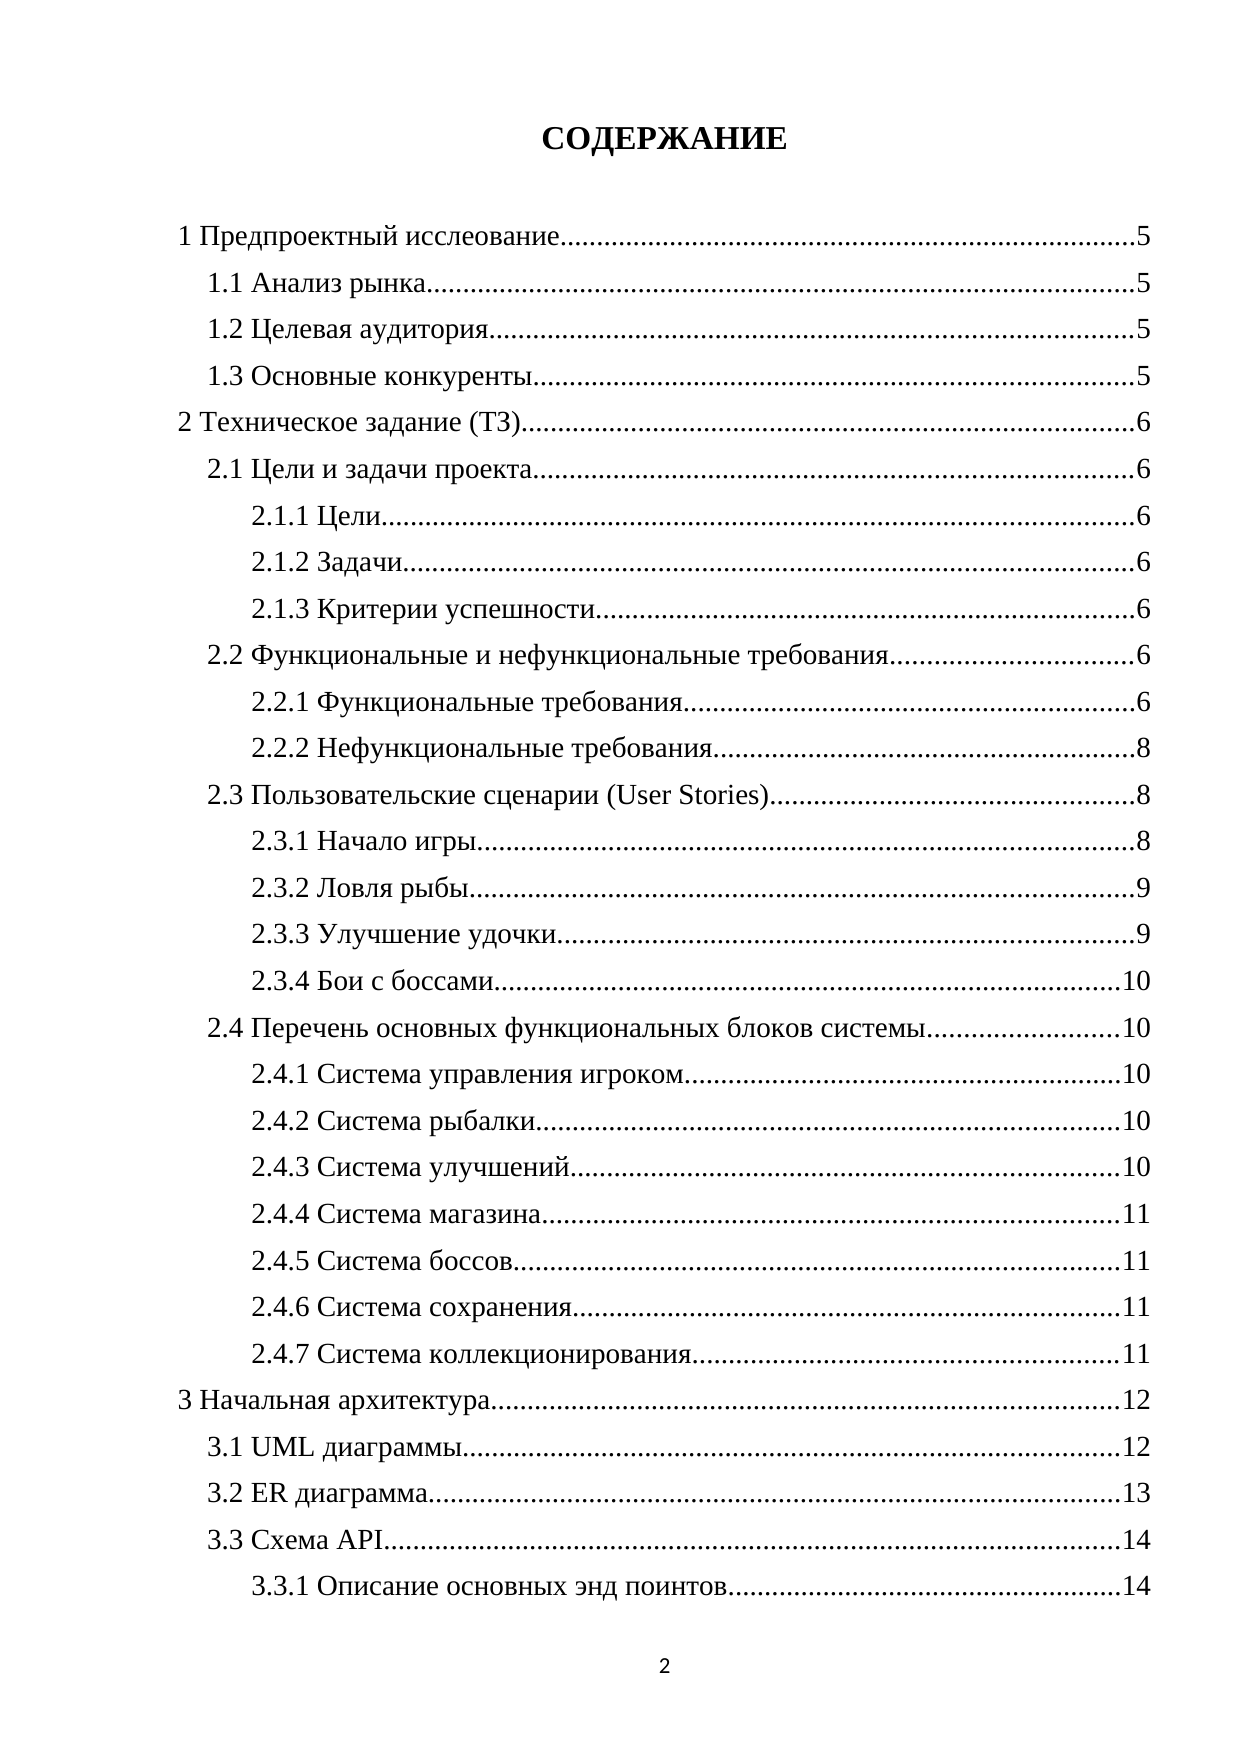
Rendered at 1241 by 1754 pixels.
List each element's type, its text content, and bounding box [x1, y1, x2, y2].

text 1.3 Основные конкуренты 5 [207, 358, 1152, 391]
text 3.3 Схема API 14 [207, 1522, 1152, 1556]
text 2.3.4 Бои с боссами 10 [251, 963, 1152, 997]
text 2.4.4 Система магазина 11 [251, 1196, 1152, 1229]
text 1.1 Анализ рынка 5 [207, 265, 1152, 298]
text 2.3.1 Начало игры 8 [251, 823, 1152, 857]
text 2.3 Пользовательские сценарии (User Stories) 8 [207, 777, 1152, 811]
text 3.2 ER диаграмма 13 [207, 1475, 1152, 1509]
text 2.4 Перечень основных функциональных блоков системы 10 [207, 1010, 1152, 1043]
text 2.4.5 Система боссов 11 [251, 1243, 1152, 1276]
text 2.4.6 Система сохранения 11 [251, 1289, 1152, 1323]
text 2.4.7 Система коллекционирования 11 [251, 1336, 1152, 1369]
text 1.2 Целевая аудитория 5 [207, 311, 1152, 345]
text 3.3.1 Описание основных энд поинтов 14 [251, 1568, 1152, 1602]
text 1 Предпроектный исслеование 5 [177, 218, 1152, 252]
text 2.2.2 Нефункциональные требования 8 [251, 730, 1152, 764]
text 2.4.3 Система улучшений 10 [251, 1149, 1152, 1183]
text СОДЕРЖАНИЕ [177, 118, 1152, 156]
text 2 Техническое задание (ТЗ) 6 [177, 404, 1152, 438]
text 2.4.2 Система рыбалки 10 [251, 1103, 1152, 1136]
text 2.1.3 Критерии успешности 6 [251, 591, 1152, 624]
text 2.2.1 Функциональные требования 6 [251, 684, 1152, 717]
text 2.1 Цели и задачи проекта 6 [207, 451, 1152, 484]
text 2.1.2 Задачи 6 [251, 544, 1152, 578]
text 2.3.2 Ловля рыбы 9 [251, 870, 1152, 904]
text 3 Начальная архитектура 12 [177, 1382, 1152, 1416]
text 2.4.1 Система управления игроком 10 [251, 1056, 1152, 1090]
text 2.1.1 Цели 6 [251, 498, 1152, 531]
text 2.3.3 Улучшение удочки 9 [251, 917, 1152, 950]
text 2.2 Функциональные и нефункциональные требования 6 [207, 637, 1152, 671]
text 3.1 UML диаграммы 12 [207, 1429, 1152, 1462]
